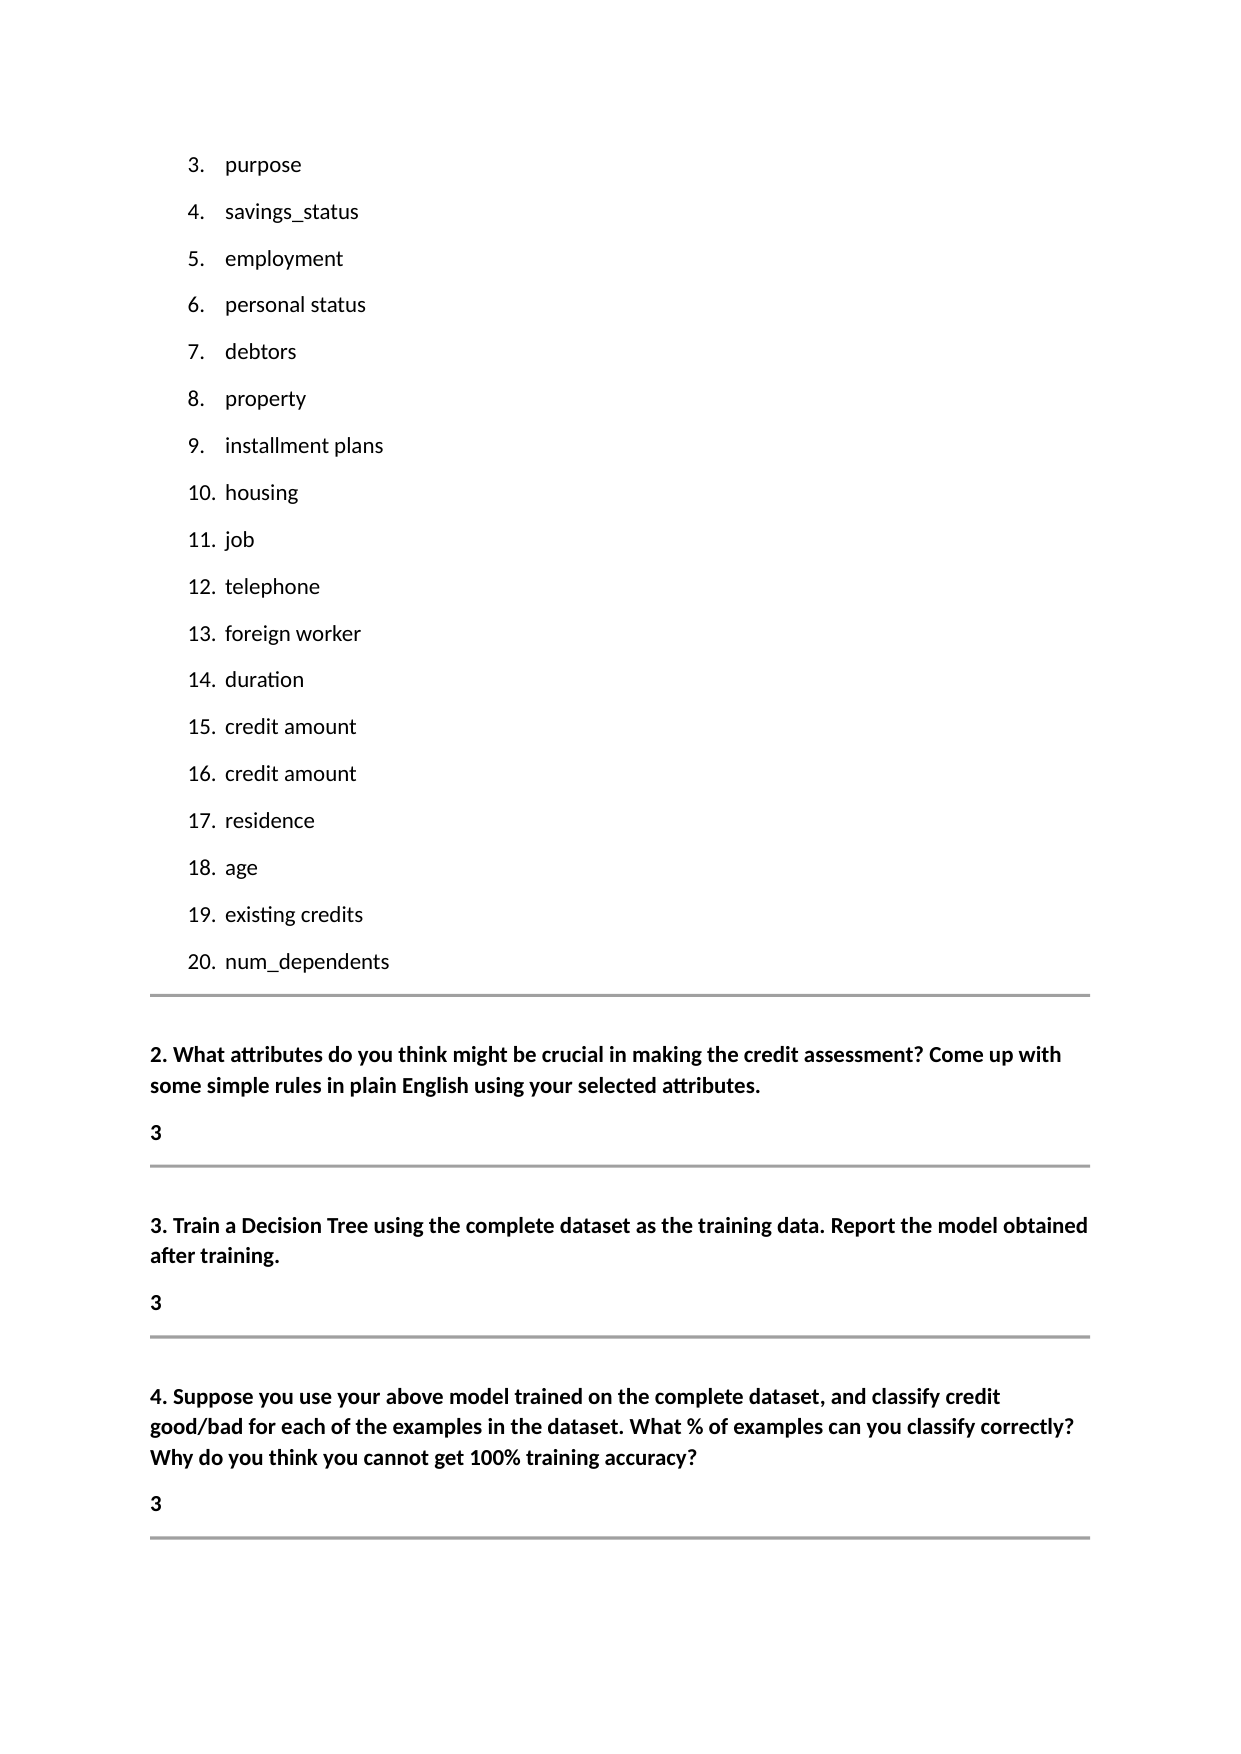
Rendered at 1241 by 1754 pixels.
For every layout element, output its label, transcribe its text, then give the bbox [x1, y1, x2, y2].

list property [187, 384, 1090, 412]
list credit amount [187, 759, 1090, 787]
list housing [187, 478, 1090, 506]
list personal status [187, 291, 1090, 319]
list residence [187, 806, 1090, 834]
list debtors [187, 337, 1090, 366]
list age [187, 853, 1090, 881]
list foreign worker [187, 619, 1090, 647]
text 3. Train a Decision Tree using the complete dataset as the training data. Report the model obtained after training. [150, 1211, 1090, 1270]
list existing credits [187, 900, 1090, 928]
list installment plans [187, 431, 1090, 459]
list credit amount [187, 712, 1090, 741]
list savings_status [187, 197, 1090, 225]
list purpose [187, 150, 1090, 178]
text 2. What attributes do you think might be crucial in making the credit assessment? Come up with some simple rules in plain English using your selected attributes. [150, 1041, 1090, 1099]
text 3 [150, 1489, 1090, 1518]
list job [187, 525, 1090, 553]
text 4. Suppose you use your above model trained on the complete dataset, and classify credit good/bad for each of the examples in the dataset. What % of examples can you classify correctly? Why do you think you cannot get 100% training accuracy? [150, 1382, 1090, 1471]
list duration [187, 666, 1090, 694]
list num_dependents [187, 947, 1090, 975]
text 3 [150, 1288, 1090, 1317]
list telephone [187, 572, 1090, 600]
text 3 [150, 1118, 1090, 1146]
list employment [187, 244, 1090, 272]
